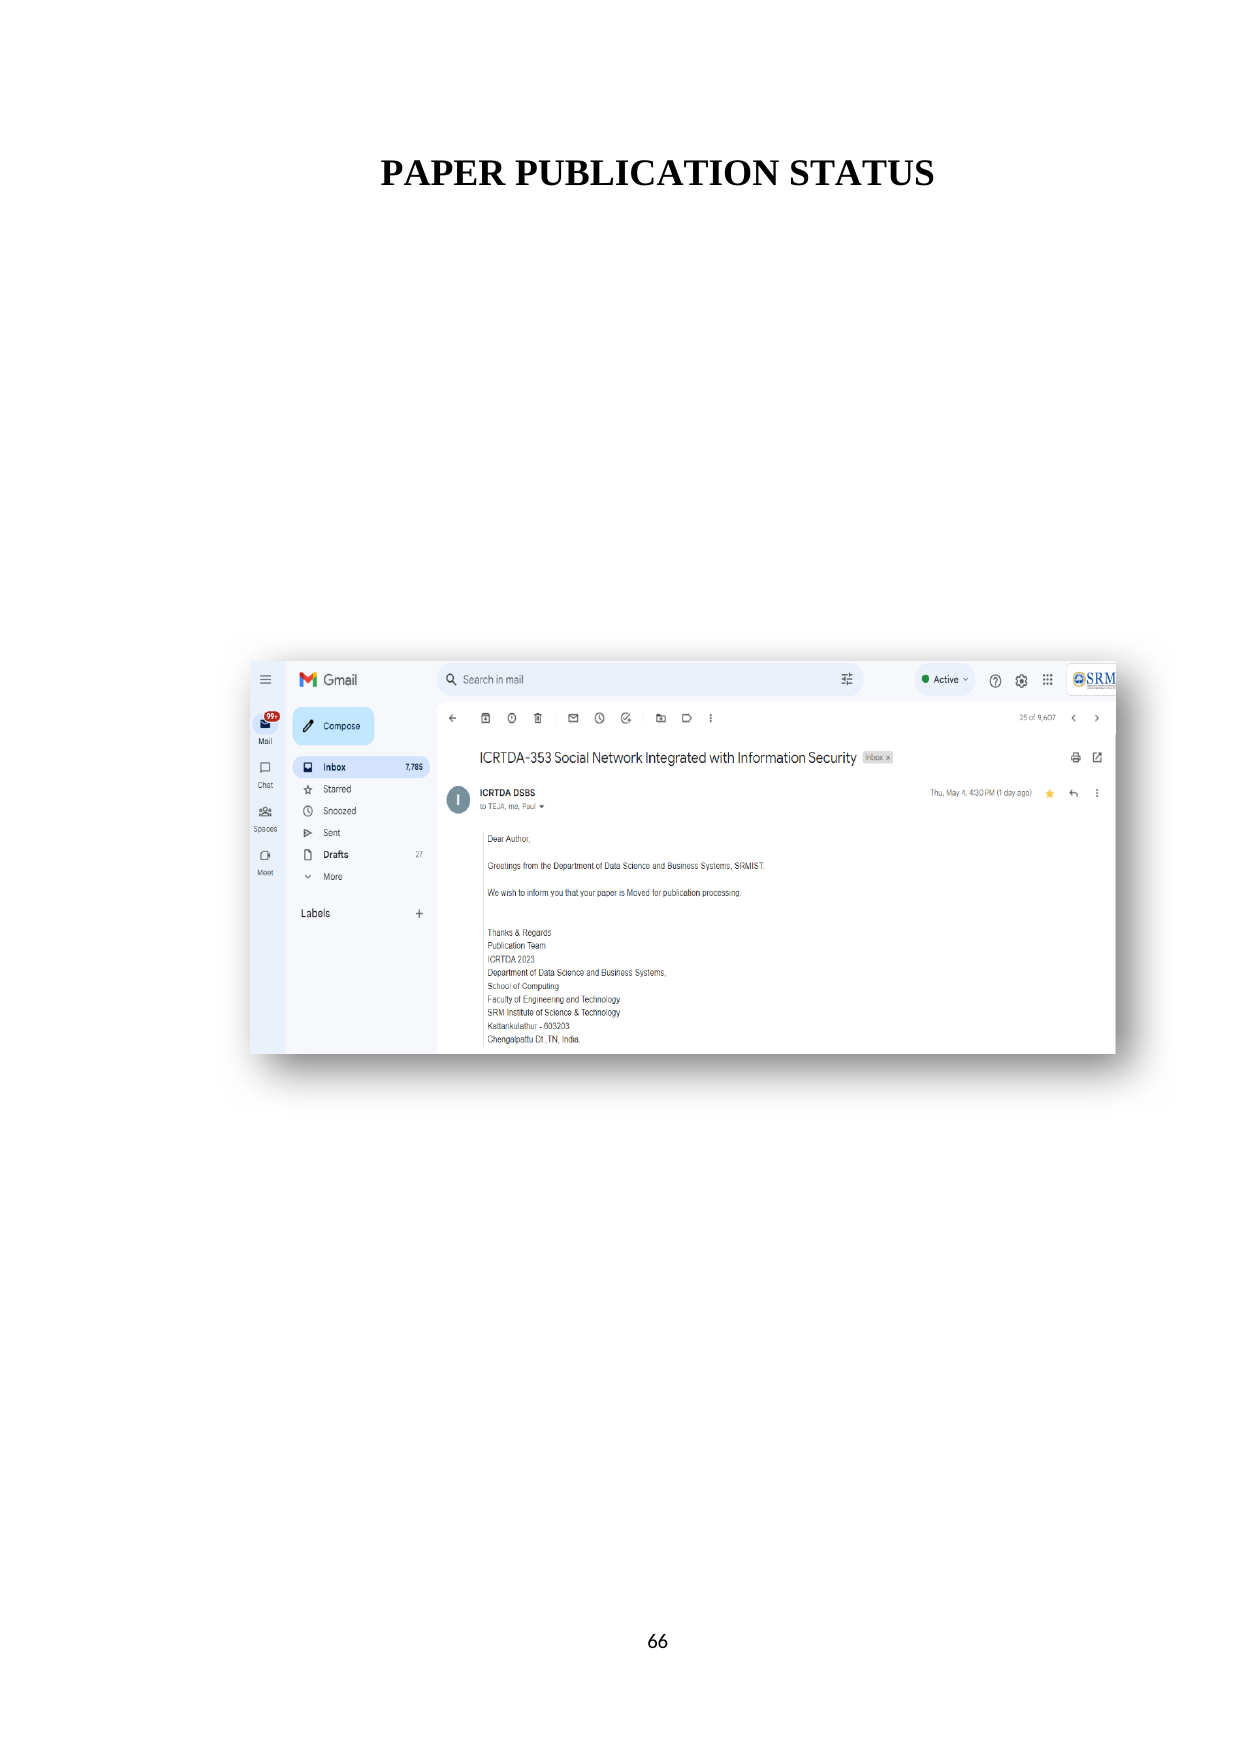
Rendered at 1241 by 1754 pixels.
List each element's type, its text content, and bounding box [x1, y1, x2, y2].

text PAPER PUBLICATION STATUS [225, 150, 1090, 193]
picture [250, 661, 1116, 1054]
